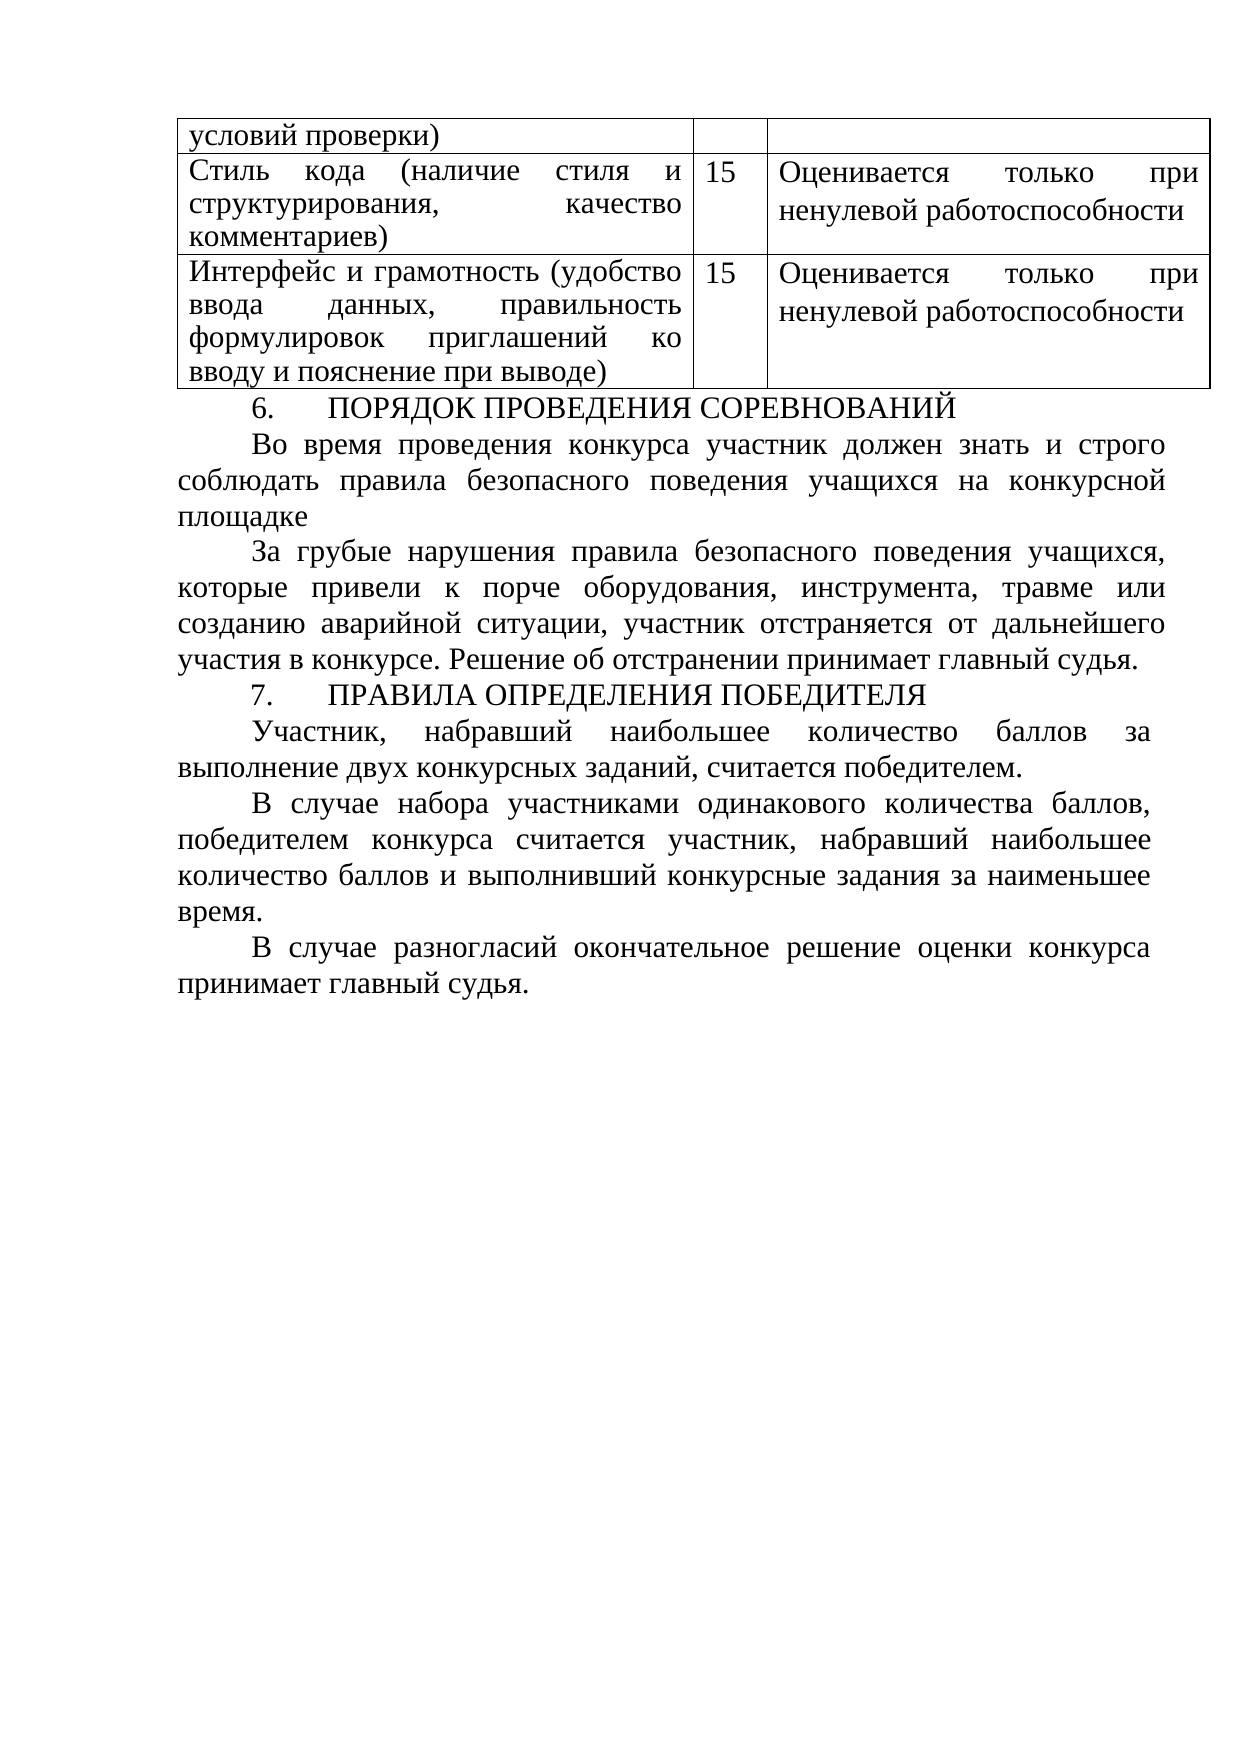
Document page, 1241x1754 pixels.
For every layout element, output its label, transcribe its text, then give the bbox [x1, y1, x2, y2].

list ПОРЯДОК ПРОВЕДЕНИЯ СОРЕВНОВАНИЙ [251, 389, 1167, 425]
table_cell Стиль кода (наличие стиля и структурирования, качество комментариев) [178, 154, 693, 253]
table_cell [768, 119, 1209, 152]
table_cell 15 [694, 255, 767, 388]
subtitle Участник, набравший наибольшее количество баллов за выполнение двух конкурсных заданий, считается победителем. [177, 712, 1152, 784]
table_cell 15 [694, 154, 767, 253]
table_cell 10 [694, 119, 767, 152]
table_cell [178, 119, 693, 152]
text В случае набора участниками одинакового количества баллов, победителем конкурса считается участник, набравший наибольшее количество баллов и выполнивший конкурсные задания за наименьшее время. [177, 784, 1152, 928]
list В случае разногласий окончательное решение оценки конкурса принимает главный судья. [177, 928, 1152, 1000]
subtitle ПРАВИЛА ОПРЕДЕЛЕНИЯ ПОБЕДИТЕЛЯ [250, 676, 1152, 712]
table_cell Оценивается только при ненулевой работоспособности [768, 255, 1209, 388]
text Во время проведения конкурса участник должен знать и строго соблюдать правила безопасного поведения учащихся на конкурсной площадке [177, 425, 1167, 533]
text За грубые нарушения правила безопасного поведения учащихся, которые привели к порче оборудования, инструмента, травме или созданию аварийной ситуации, участник отстраняется от дальнейшего участия в конкурсе. Решение об отстранении принимает главный судья. [177, 533, 1167, 676]
table_cell Интерфейс и грамотность (удобство ввода данных, правильность формулировок приглашений ко вводу и пояснение при выводе) [178, 255, 693, 388]
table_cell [768, 154, 1209, 253]
